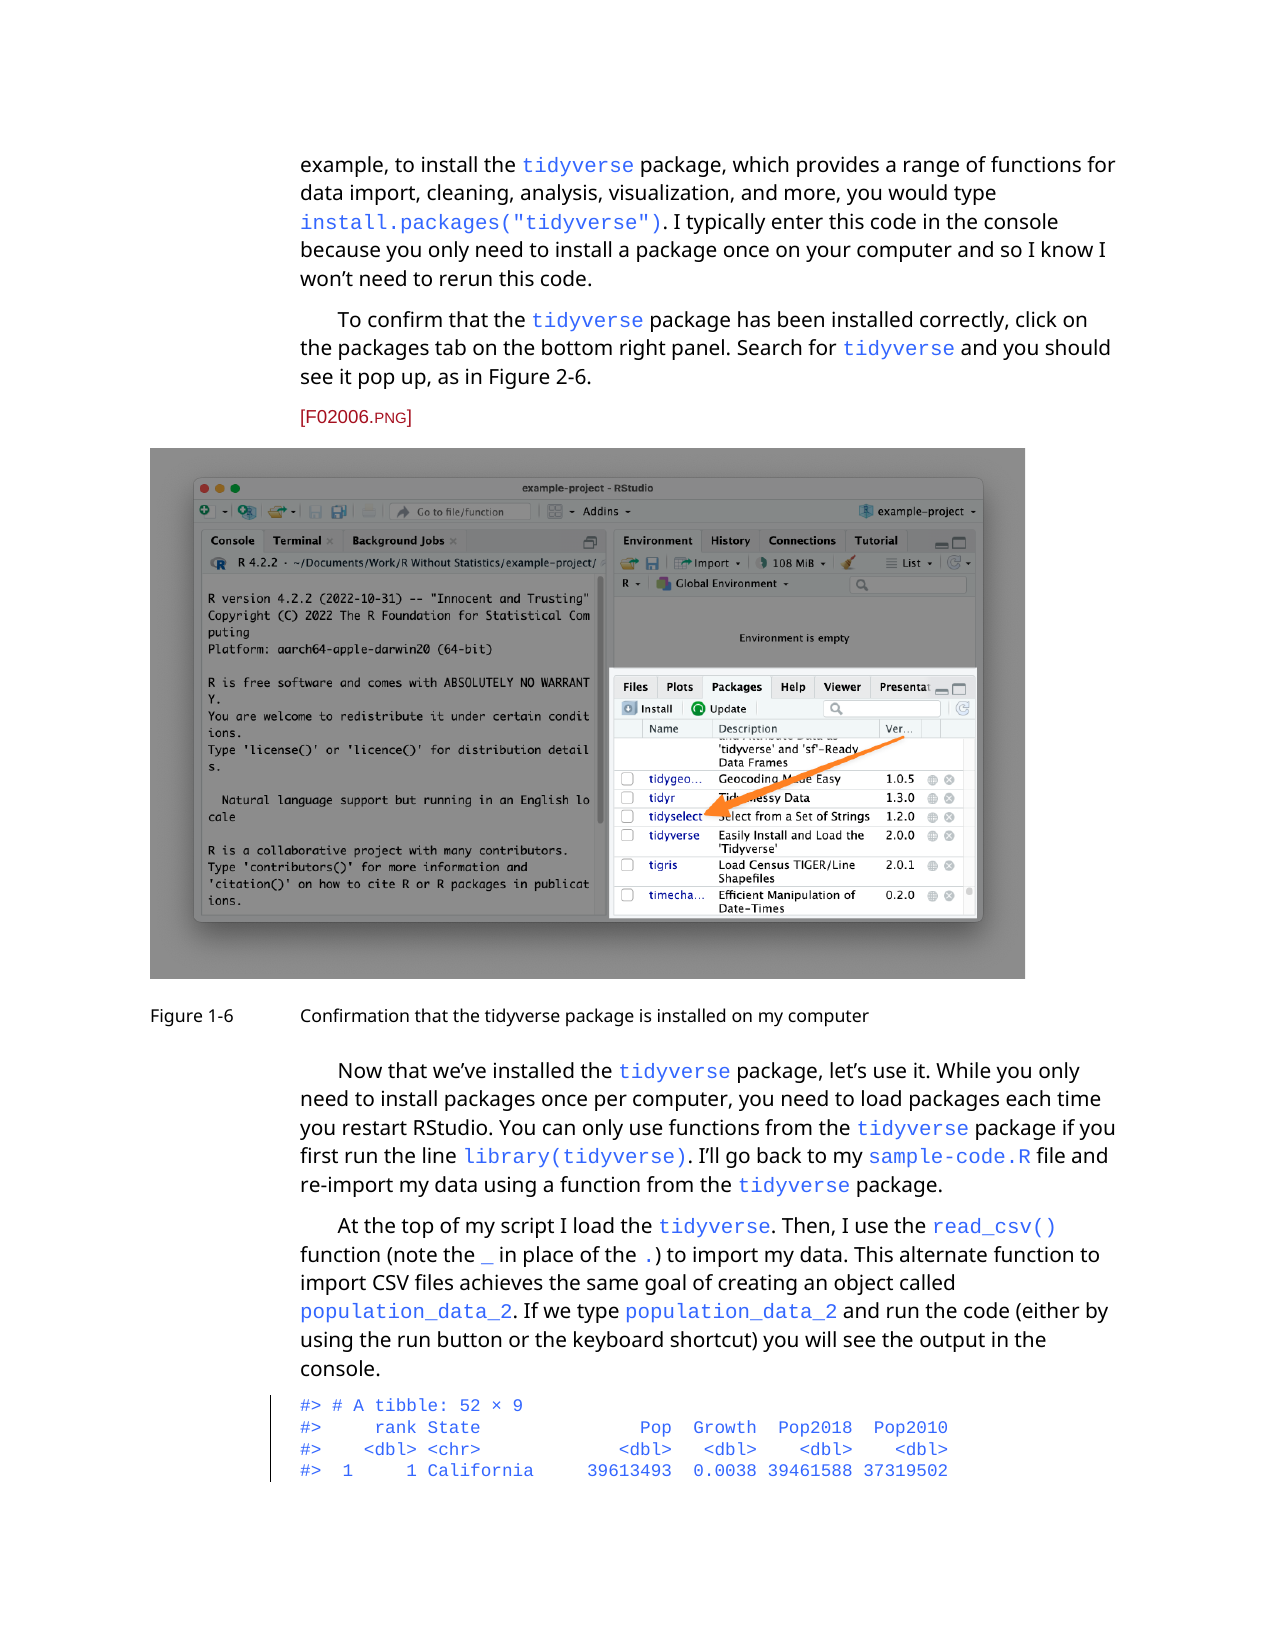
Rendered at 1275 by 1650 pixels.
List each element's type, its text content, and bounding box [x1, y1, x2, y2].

text Confirmation that the tidyverse package is installed on my computer [150, 1003, 1125, 1027]
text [300, 150, 1125, 292]
text #> rank State Pop Growth Pop2018 Pop2010 [271, 1416, 1125, 1438]
text Now that we’ve installed the tidyverse package, let’s use it. While you only need to install packages once per computer, you need to load packages each time you restart RStudio. You can only use functions from the tidyverse package if you first run the line library(tidyverse). I’ll go back to my sample-code.R file and re-import my data using a function from the tidyverse package. [300, 1056, 1125, 1199]
text At the top of my script I load the tidyverse. Then, I use the read_csv() function (note the _ in place of the .) to import my data. This alternate function to import CSV files achieves the same goal of creating an object called population_data_2. If we type population_data_2 and run the code (either by using the run button or the keyboard shortcut) you will see the output in the console. [300, 1211, 1125, 1382]
text [F02006.png] [300, 403, 1125, 428]
text #> # A tibble: 52 × 9 [270, 1394, 1125, 1416]
text #> <dbl> <chr> <dbl> <dbl> <dbl> <dbl> [271, 1438, 1125, 1460]
text To confirm that the tidyverse package has been installed correctly, click on the packages tab on the bottom right panel. Search for tidyverse and you should see it pop up, as in Figure 2-6. [300, 305, 1125, 390]
text #> 1 1 California 39613493 0.0038 39461588 37319502 [271, 1460, 1125, 1482]
picture [150, 448, 1025, 979]
